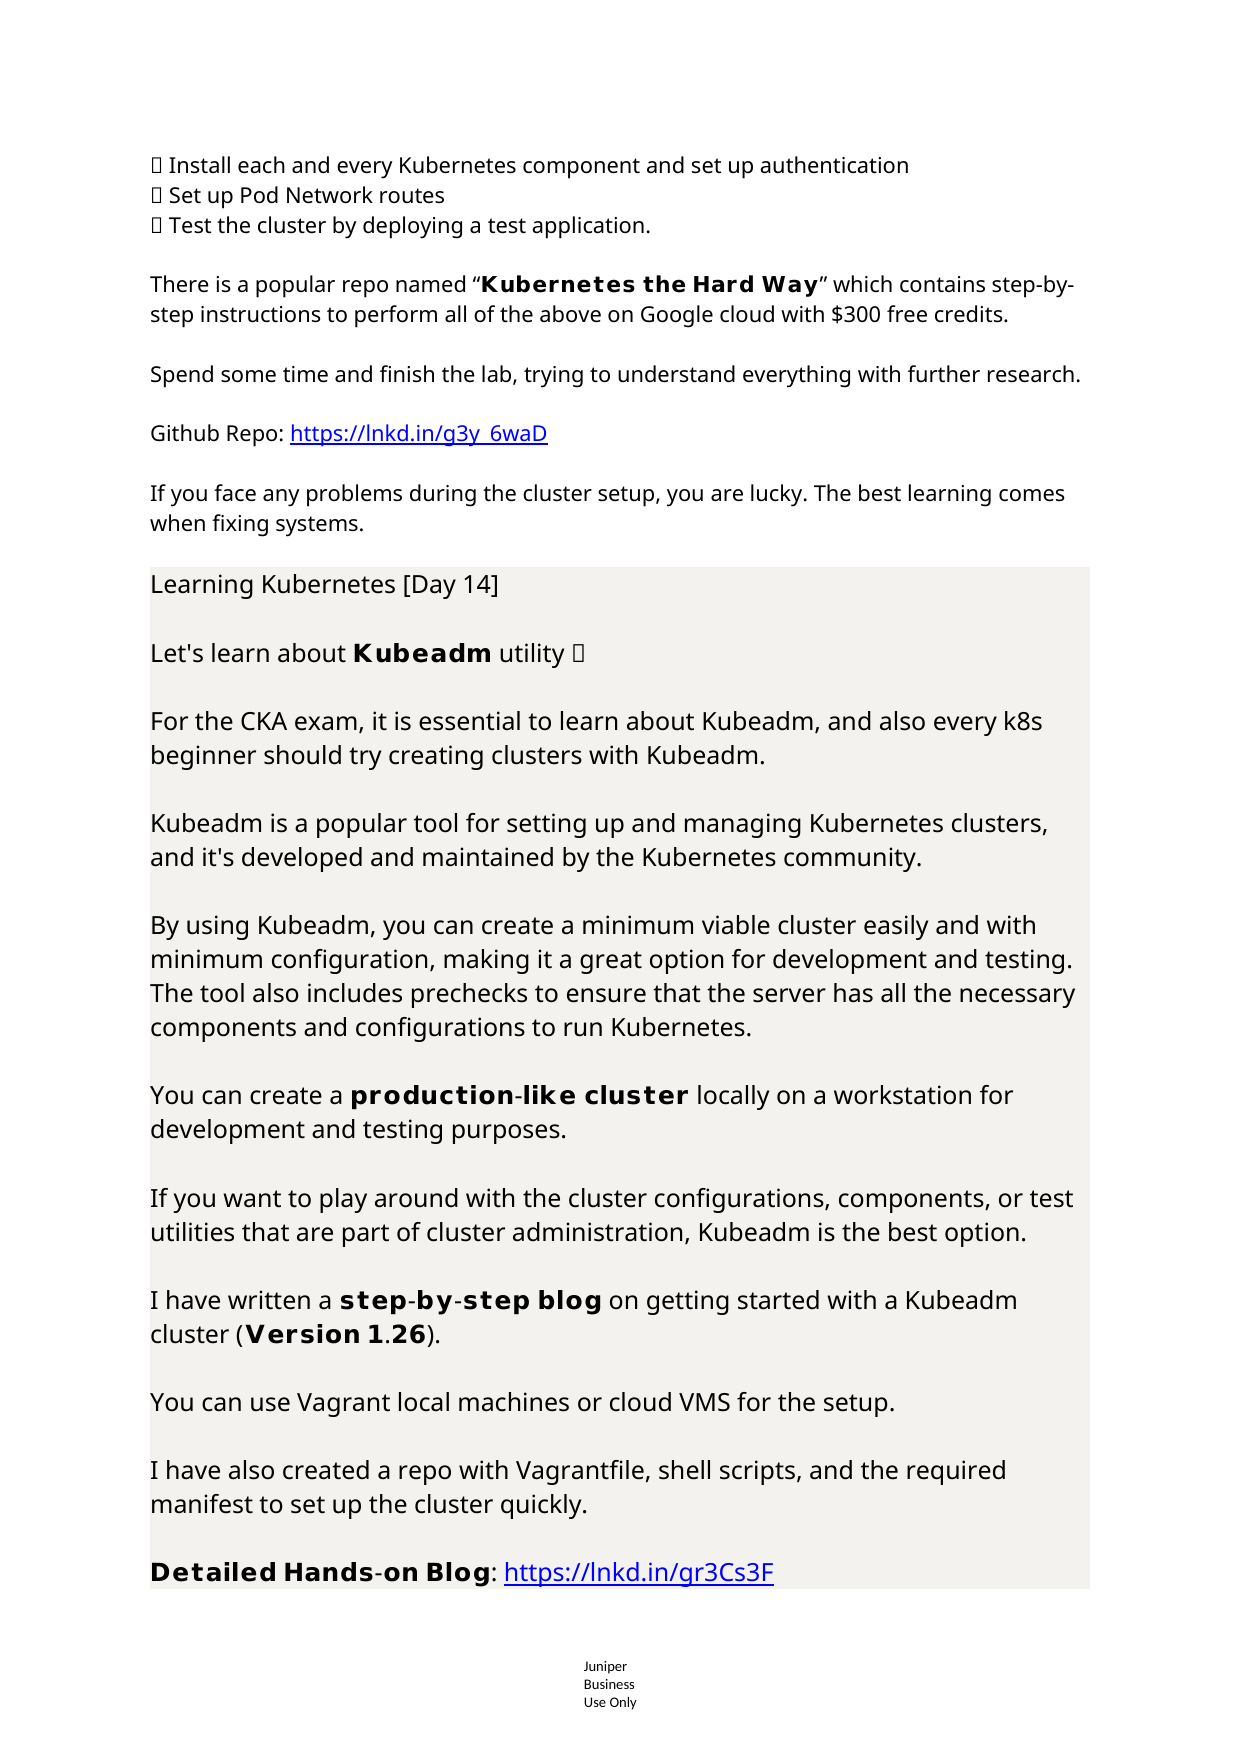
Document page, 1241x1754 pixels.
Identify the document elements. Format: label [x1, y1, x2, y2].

text [150, 150, 1090, 537]
text [150, 567, 1090, 1589]
